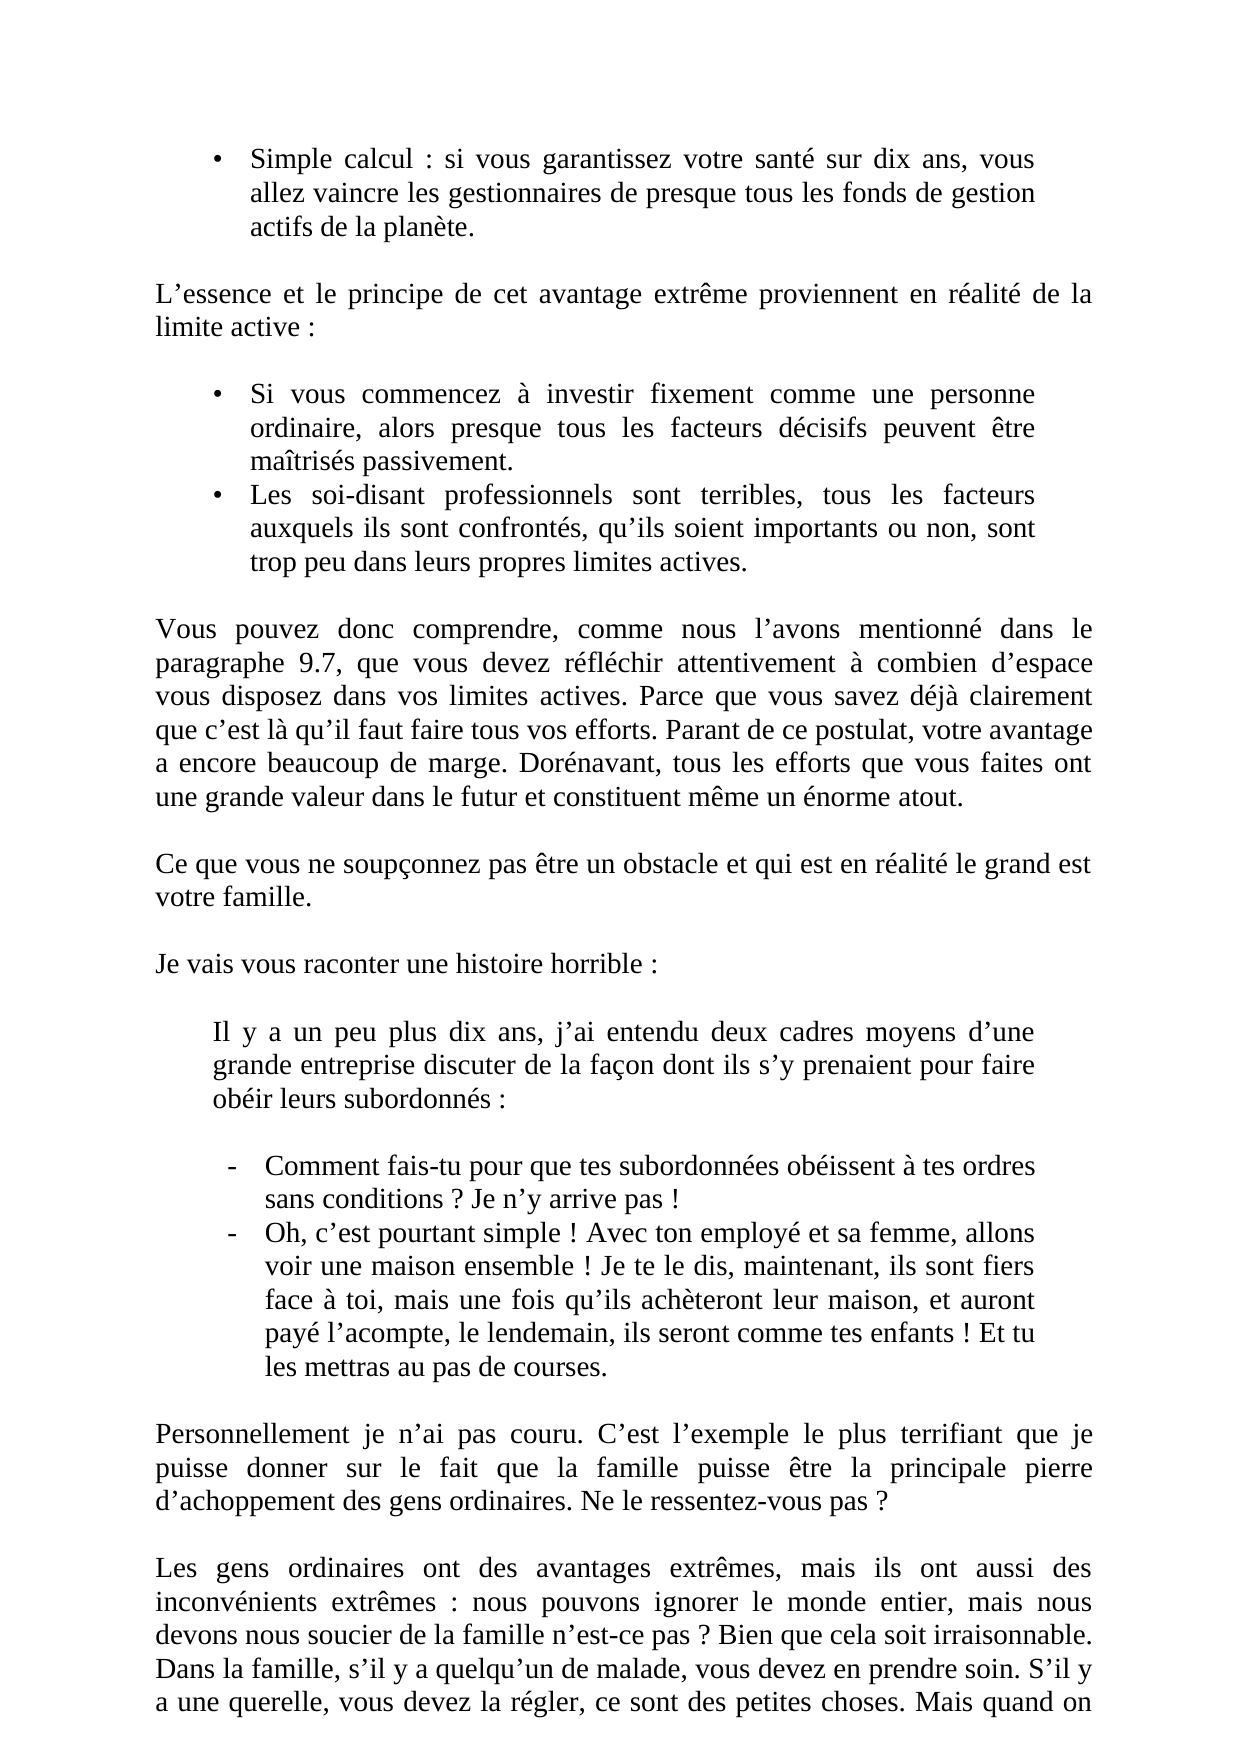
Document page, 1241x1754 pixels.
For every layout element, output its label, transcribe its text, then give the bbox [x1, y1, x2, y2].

text Personnellement je n’ai pas couru. C’est l’exemple le plus terrifiant que je puisse donner sur le fait que la famille puisse être la principale pierre d’achoppement des gens ordinaires. Ne le ressentez-vous pas ? [155, 1416, 1093, 1517]
text Vous pouvez donc comprendre, comme nous l’avons mentionné dans le paragraphe 9.7, que vous devez réfléchir attentivement à combien d’espace vous disposez dans vos limites actives. Parce que vous savez déjà clairement que c’est là qu’il faut faire tous vos efforts. Parant de ce postulat, votre avantage a encore beaucoup de marge. Dorénavant, tous les efforts que vous faites ont une grande valeur dans le futur et constituent même un énorme atout. [155, 611, 1093, 812]
list Oh, c’est pourtant simple ! Avec ton employé et sa femme, allons voir une maison ensemble ! Je te le dis, maintenant, ils sont fiers face à toi, mais une fois qu’ils achèteront leur maison, et auront payé l’acompte, le lendemain, ils seront comme tes enfants ! Et tu les mettras au pas de courses. [227, 1215, 1036, 1383]
list Si vous commencez à investir fixement comme une personne ordinaire, alors presque tous les facteurs décisifs peuvent être maîtrisés passivement. [212, 376, 1036, 477]
list Comment fais-tu pour que tes subordonnées obéissent à tes ordres sans conditions ? Je n’y arrive pas ! [227, 1148, 1036, 1215]
text L’essence et le principe de cet avantage extrême proviennent en réalité de la limite active : [155, 276, 1093, 343]
list Les soi-disant professionnels sont terribles, tous les facteurs auxquels ils sont confrontés, qu’ils soient importants ou non, sont trop peu dans leurs propres limites actives. [212, 477, 1036, 578]
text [155, 1550, 1093, 1718]
text Il y a un peu plus dix ans, j’ai entendu deux cadres moyens d’une grande entreprise discuter de la façon dont ils s’y prenaient pour faire obéir leurs subordonnés : [212, 1014, 1036, 1114]
text Je vais vous raconter une histoire horrible : [155, 947, 1093, 980]
text Ce que vous ne soupçonnez pas être un obstacle et qui est en réalité le grand est votre famille. [155, 846, 1093, 913]
list Simple calcul : si vous garantissez votre santé sur dix ans, vous allez vaincre les gestionnaires de presque tous les fonds de gestion actifs de la planète. [212, 142, 1036, 242]
